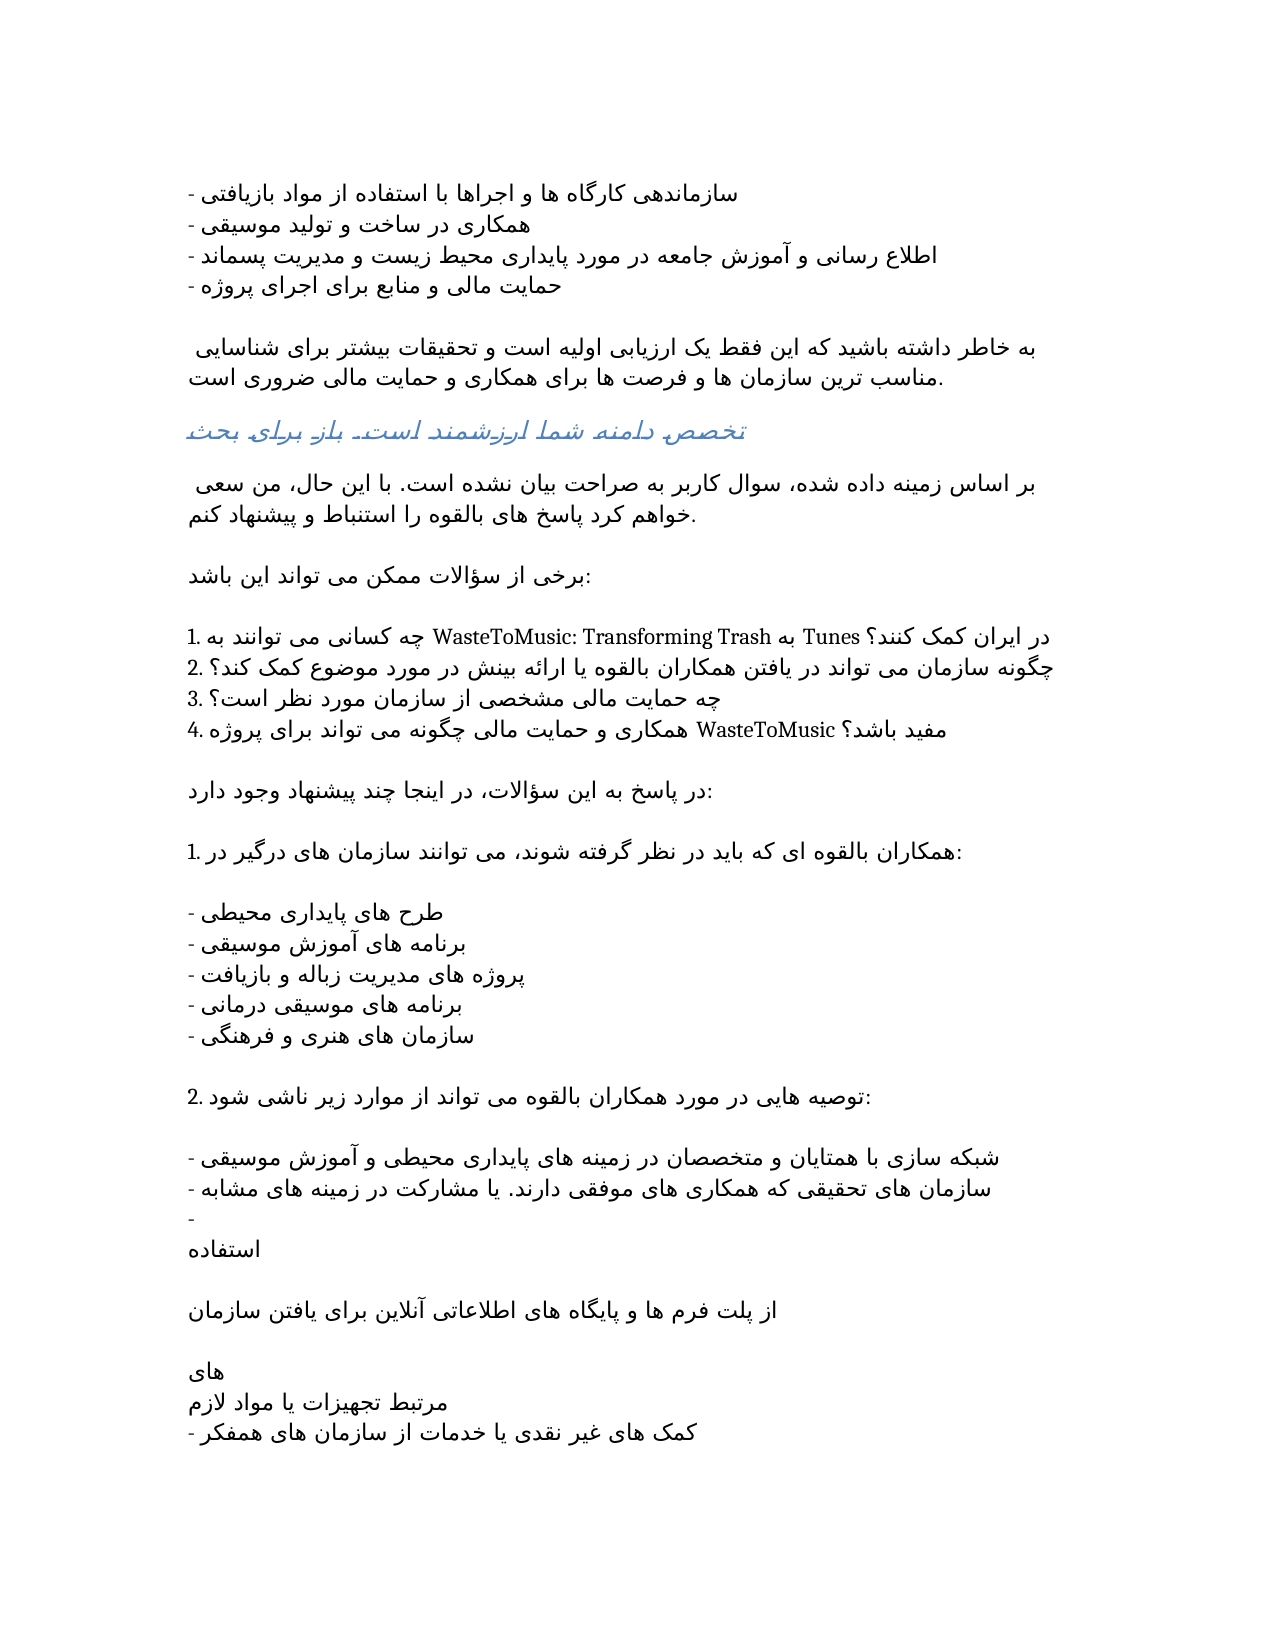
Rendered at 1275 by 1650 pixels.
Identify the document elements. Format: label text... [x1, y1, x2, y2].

subtitle تخصص دامنه شما ارزشمند است. باز برای بحث [187, 416, 1087, 445]
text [187, 150, 1087, 391]
text بر اساس زمینه داده شده، سوال کاربر به صراحت بیان نشده است. با این حال، من سعی خواهم کرد پاسخ های بالقوه را استنباط و پیشنهاد کنم. برخی از سؤالات ممکن می تواند این باشد: 1. چه کسانی می توانند به WasteToMusic: Transforming Trash به Tunes در ایران کمک کنند؟ 2. چگونه سازمان می تواند در یافتن همکاران بالقوه یا ارائه بینش در مورد موضوع کمک کند؟ 3. چه حمایت مالی مشخصی از سازمان مورد نظر است؟ 4. همکاری و حمایت مالی چگونه می تواند برای پروژه WasteToMusic مفید باشد؟ در پاسخ به این سؤالات، در اینجا چند پیشنهاد وجود دارد: 1. همکاران بالقوه ای که باید در نظر گرفته شوند، می توانند سازمان های درگیر در: - طرح های پایداری محیطی - برنامه های آموزش موسیقی - پروژه های مدیریت زباله و بازیافت - برنامه های موسیقی درمانی - سازمان های هنری و فرهنگی 2. توصیه هایی در مورد همکاران بالقوه می تواند از موارد زیر ناشی شود: - شبکه سازی با همتایان و متخصصان در زمینه های پایداری محیطی و آموزش موسیقی - سازمان های تحقیقی که همکاری های موفقی دارند. یا مشارکت در زمینه های مشابه - استفاده از پلت فرم ها و پایگاه های اطلاعاتی آنلاین برای یافتن سازمان های مرتبط تجهیزات یا مواد لازم - کمک های غیر نقدی یا خدمات از سازمان های همفکر [187, 471, 1087, 1446]
